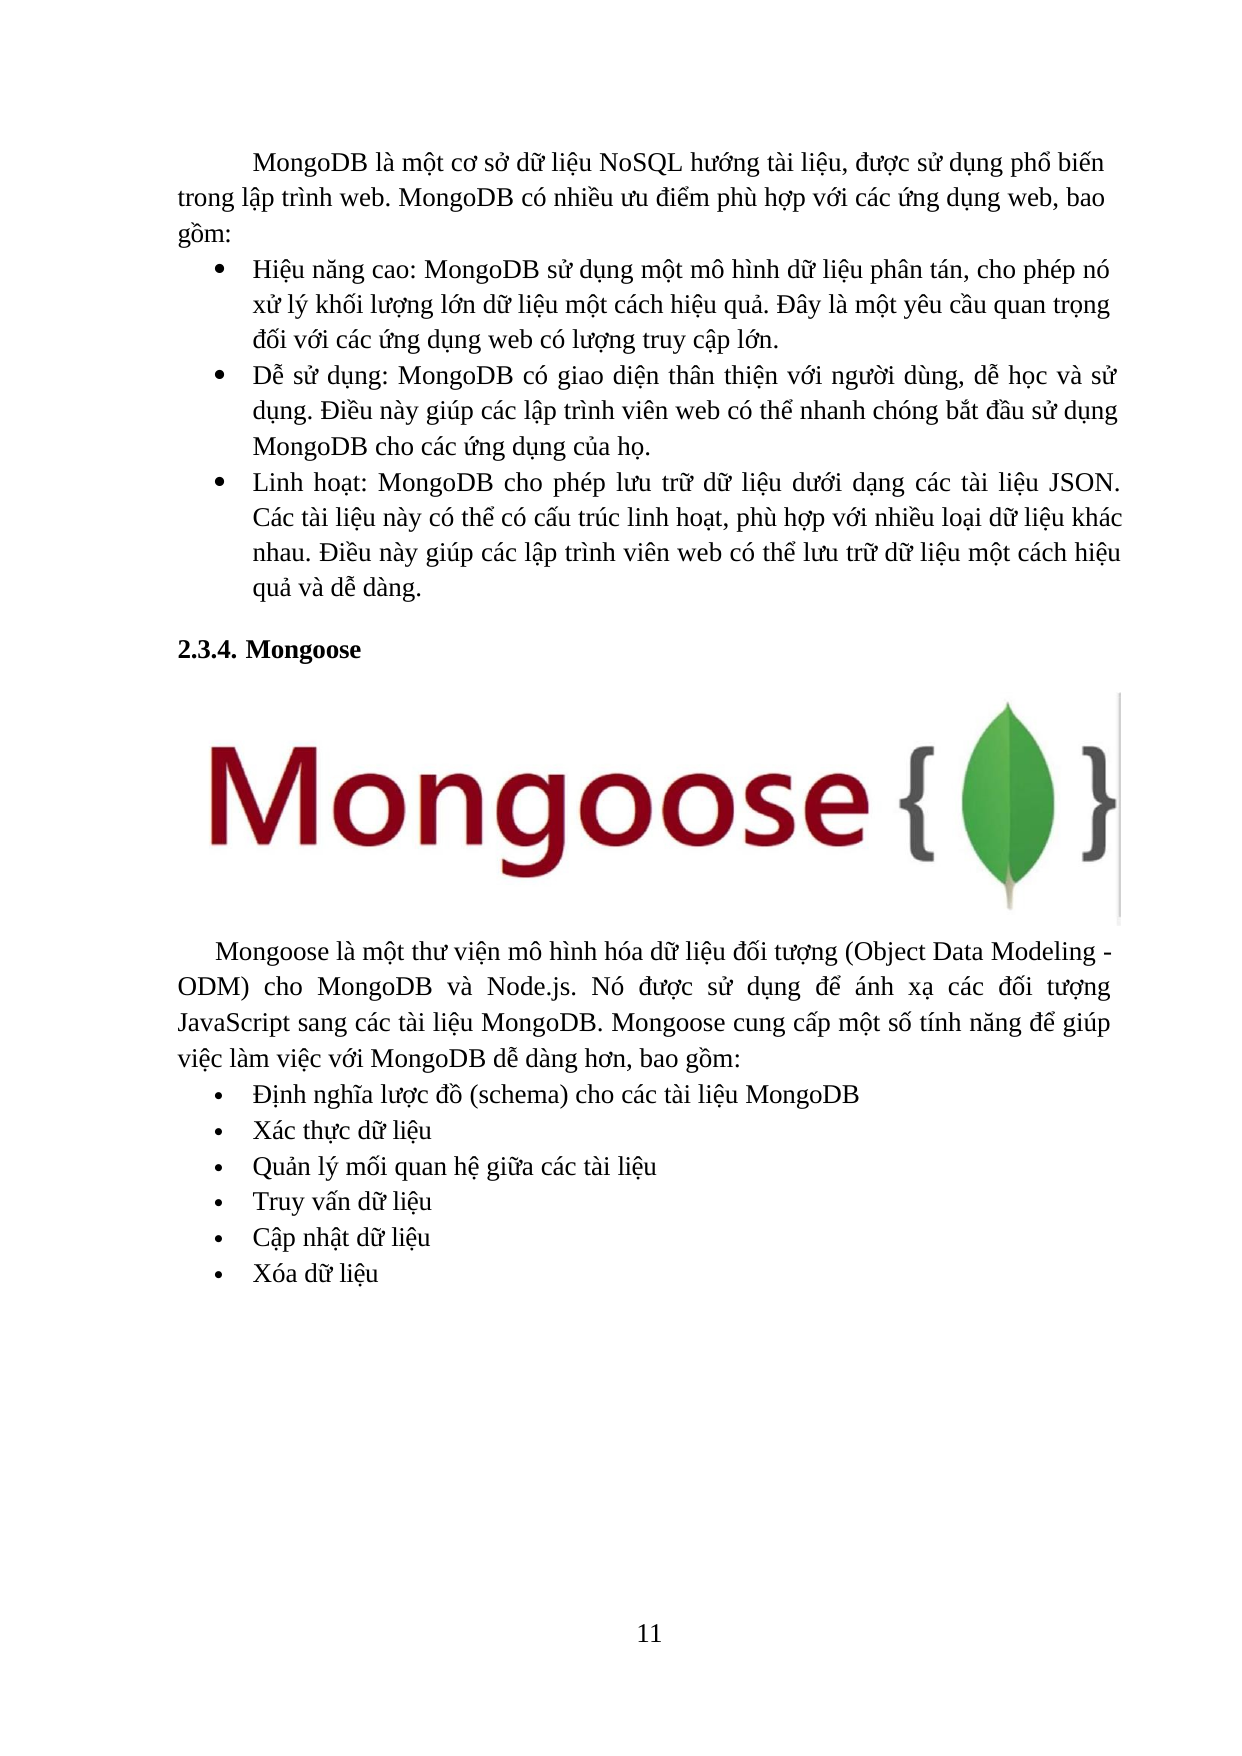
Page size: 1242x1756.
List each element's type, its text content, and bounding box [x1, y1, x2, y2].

text MongoDB là một cơ sở dữ liệu NoSQL hướng tài liệu, được sử dụng phổ biến trong lập trình web. MongoDB có nhiều ưu điểm phù hợp với các ứng dụng web, bao gồm: [177, 146, 1105, 248]
list Linh hoạt: MongoDB cho phép lưu trữ dữ liệu dưới dạng các tài liệu JSON. Các tài liệu này có thể có cấu trúc linh hoạt, phù hợp với nhiều loại dữ liệu khác nhau. Điều này giúp các lập trình viên web có thể lưu trữ dữ liệu một cách hiệu quả và dễ dàng. [215, 466, 1122, 602]
list Cập nhật dữ liệu [215, 1221, 1227, 1252]
list Xác thực dữ liệu [215, 1114, 1227, 1145]
list Truy vấn dữ liệu [215, 1186, 1227, 1217]
list Xóa dữ liệu [215, 1257, 1227, 1288]
list Định nghĩa lược đồ (schema) cho các tài liệu MongoDB [215, 1078, 1227, 1109]
list Mongoose [177, 633, 1227, 664]
list Hiệu năng cao: MongoDB sử dụng một mô hình dữ liệu phân tán, cho phép nó xử lý khối lượng lớn dữ liệu một cách hiệu quả. Đây là một yêu cầu quan trọng đối với các ứng dụng web có lượng truy cập lớn. [215, 253, 1112, 355]
list Dễ sử dụng: MongoDB có giao diện thân thiện với người dùng, dễ học và sử dụng. Điều này giúp các lập trình viên web có thể nhanh chóng bắt đầu sử dụng MongoDB cho các ứng dụng của họ. [215, 359, 1118, 461]
list Quản lý mối quan hệ giữa các tài liệu [215, 1150, 1227, 1181]
picture [208, 692, 1121, 926]
